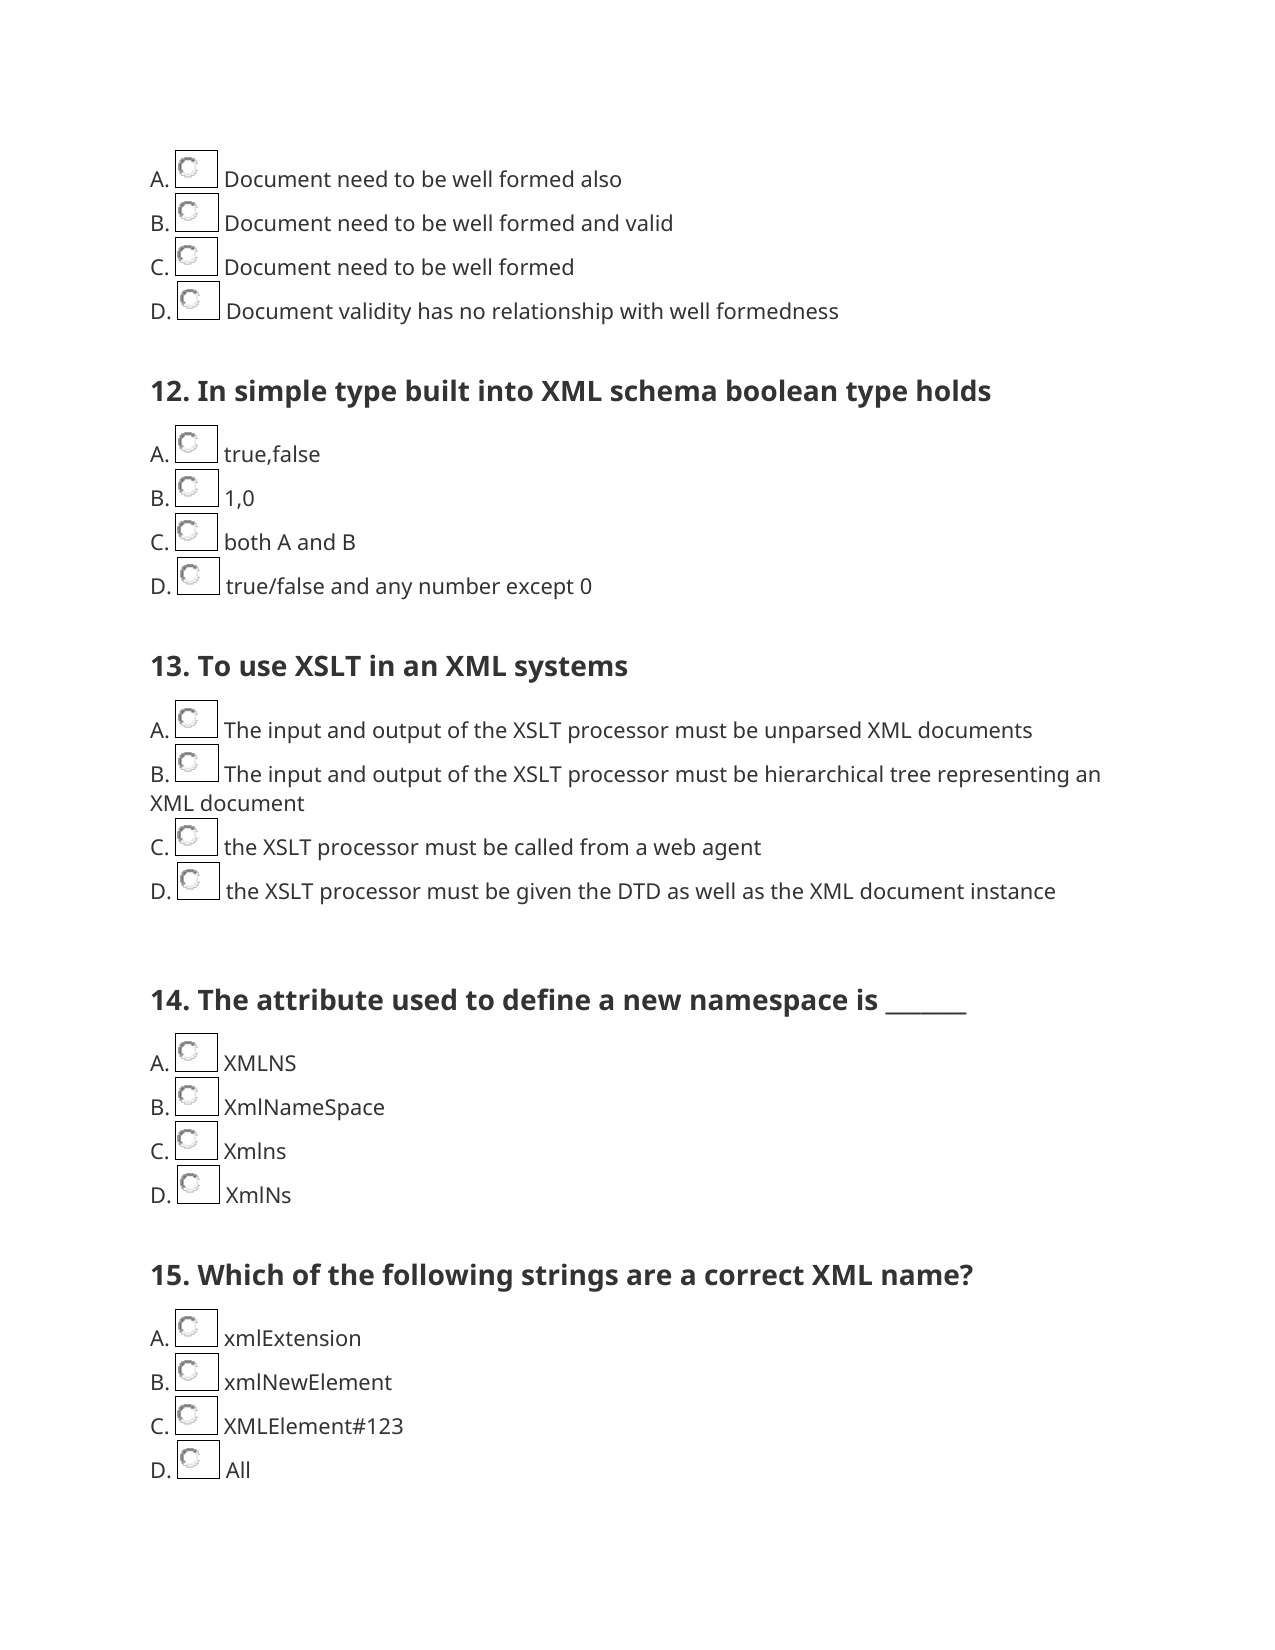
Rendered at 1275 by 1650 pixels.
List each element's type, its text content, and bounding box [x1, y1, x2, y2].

text A. Document need to be well formed also B. Document need to be well formed and valid C. Document need to be well formed D. Document validity has no relationship with well formedness Show Answer ? [150, 150, 1125, 326]
text 13. To use XSLT in an XML systems [150, 646, 1125, 685]
text 15. Which of the following strings are a correct XML name? [150, 1255, 1125, 1293]
text 14. The attribute used to define a new namespace is _______ [150, 980, 1125, 1018]
text A. The input and output of the XSLT processor must be unparsed XML documents B. The input and output of the XSLT processor must be hierarchical tree representing an XML document C. the XSLT processor must be called from a web agent D. the XSLT processor must be given the DTD as well as the XML document instance Show Answer ? [150, 700, 1125, 934]
text A. true,false B. 1,0 C. both A and B D. true/false and any number except 0 Show Answer ? [150, 425, 1125, 601]
text A. xmlExtension B. xmlNewElement C. XMLElement#123 D. All Show Answer ? [150, 1309, 1125, 1485]
text A. XMLNS B. XmlNameSpace C. Xmlns D. XmlNs Show Answer ? [150, 1034, 1125, 1210]
text 12. In simple type built into XML schema boolean type holds [150, 371, 1125, 409]
